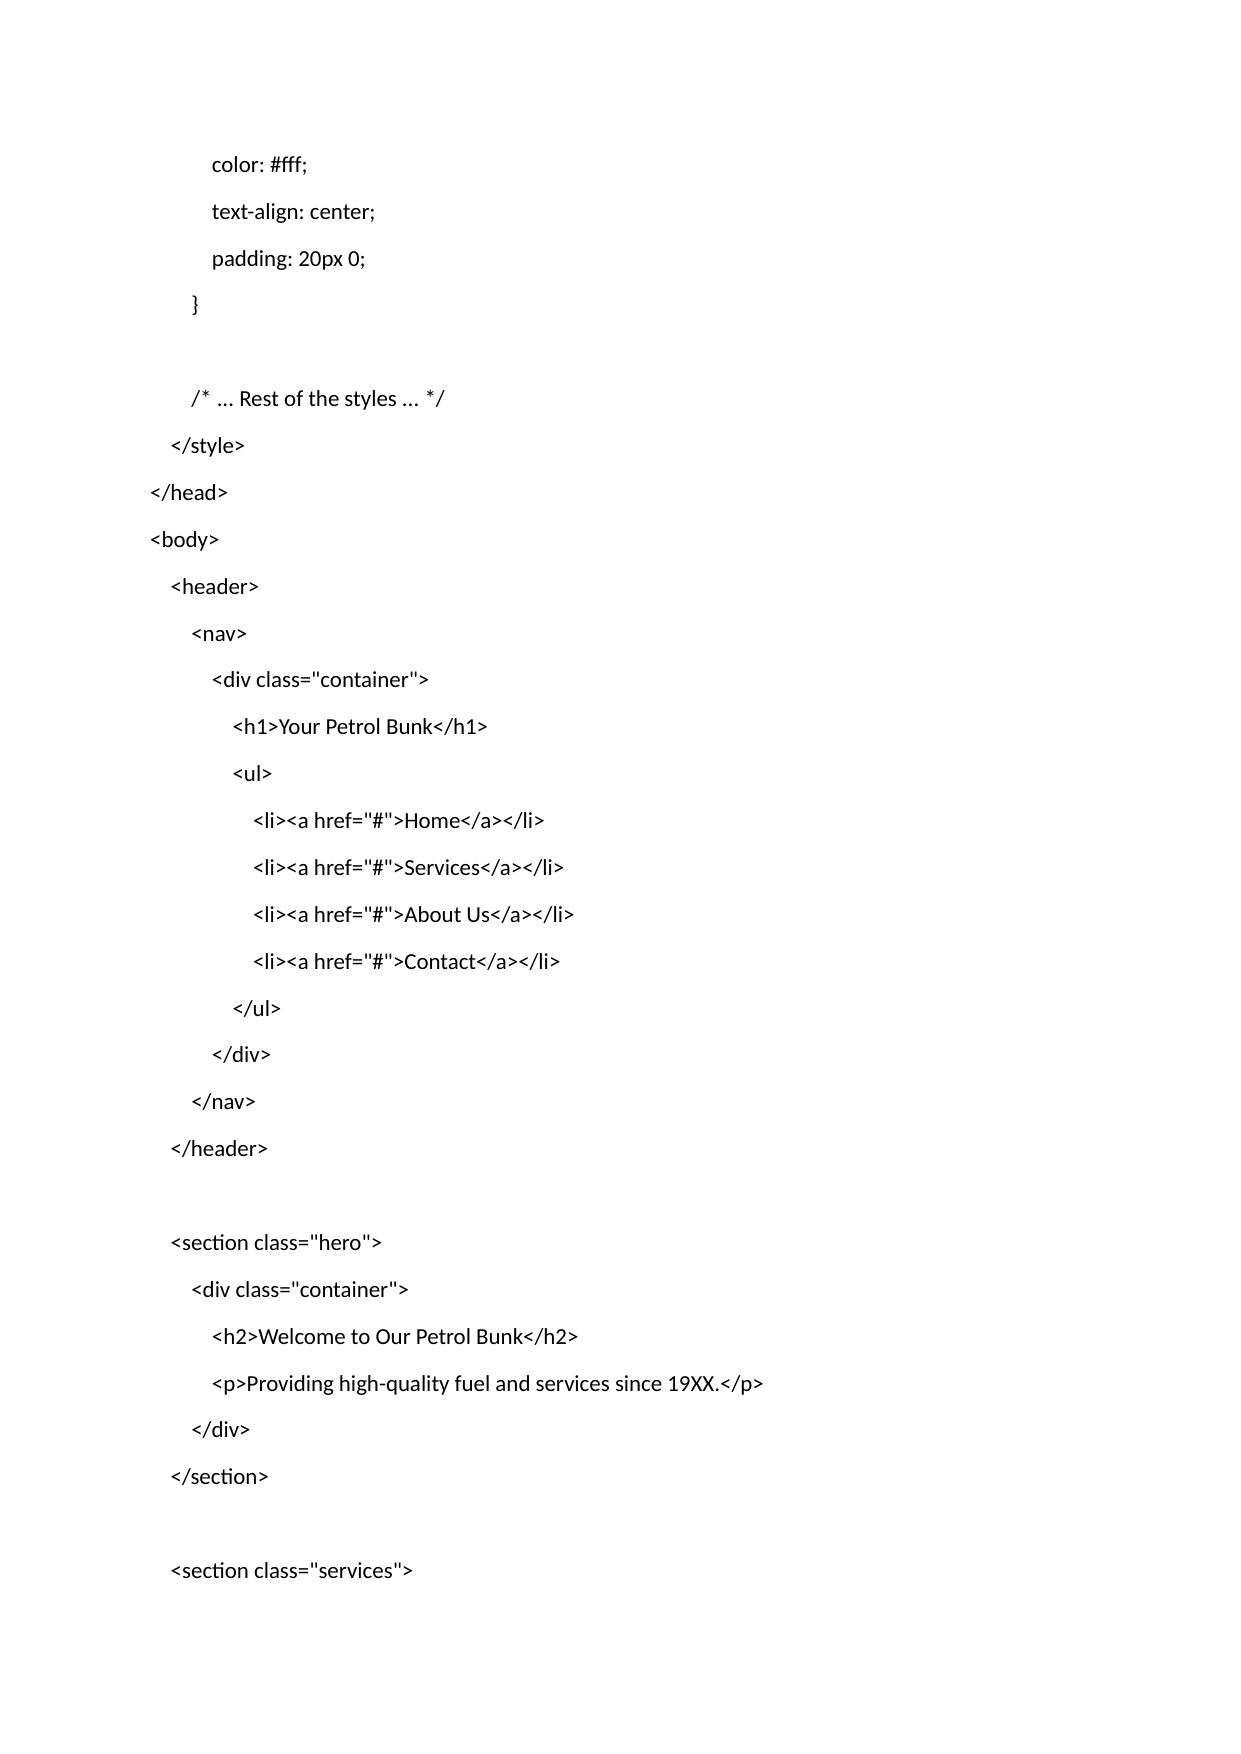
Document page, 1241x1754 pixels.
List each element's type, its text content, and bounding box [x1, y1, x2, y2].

text <header> [150, 572, 1090, 600]
text } [150, 291, 1090, 319]
text <li><a href="#">Contact</a></li> [150, 947, 1090, 975]
text </ul> [150, 994, 1090, 1022]
text color: #fff; [150, 150, 1090, 178]
text </style> [150, 431, 1090, 459]
text <li><a href="#">About Us</a></li> [150, 900, 1090, 928]
text </div> [150, 1416, 1090, 1444]
text <li><a href="#">Services</a></li> [150, 853, 1090, 881]
text <section class="services"> [150, 1556, 1090, 1584]
text <body> [150, 525, 1090, 553]
text /* ... Rest of the styles ... */ [150, 384, 1090, 412]
text <div class="container"> [150, 666, 1090, 694]
text <div class="container"> [150, 1275, 1090, 1303]
text <nav> [150, 619, 1090, 647]
text <ul> [150, 759, 1090, 787]
text <h1>Your Petrol Bunk</h1> [150, 712, 1090, 741]
text padding: 20px 0; [150, 244, 1090, 272]
text <p>Providing high-quality fuel and services since 19XX.</p> [150, 1369, 1090, 1397]
text text-align: center; [150, 197, 1090, 225]
text </section> [150, 1462, 1090, 1491]
text </header> [150, 1134, 1090, 1162]
text <section class="hero"> [150, 1228, 1090, 1256]
text <li><a href="#">Home</a></li> [150, 806, 1090, 834]
text <h2>Welcome to Our Petrol Bunk</h2> [150, 1322, 1090, 1350]
text </nav> [150, 1087, 1090, 1116]
text </div> [150, 1041, 1090, 1069]
text </head> [150, 478, 1090, 506]
